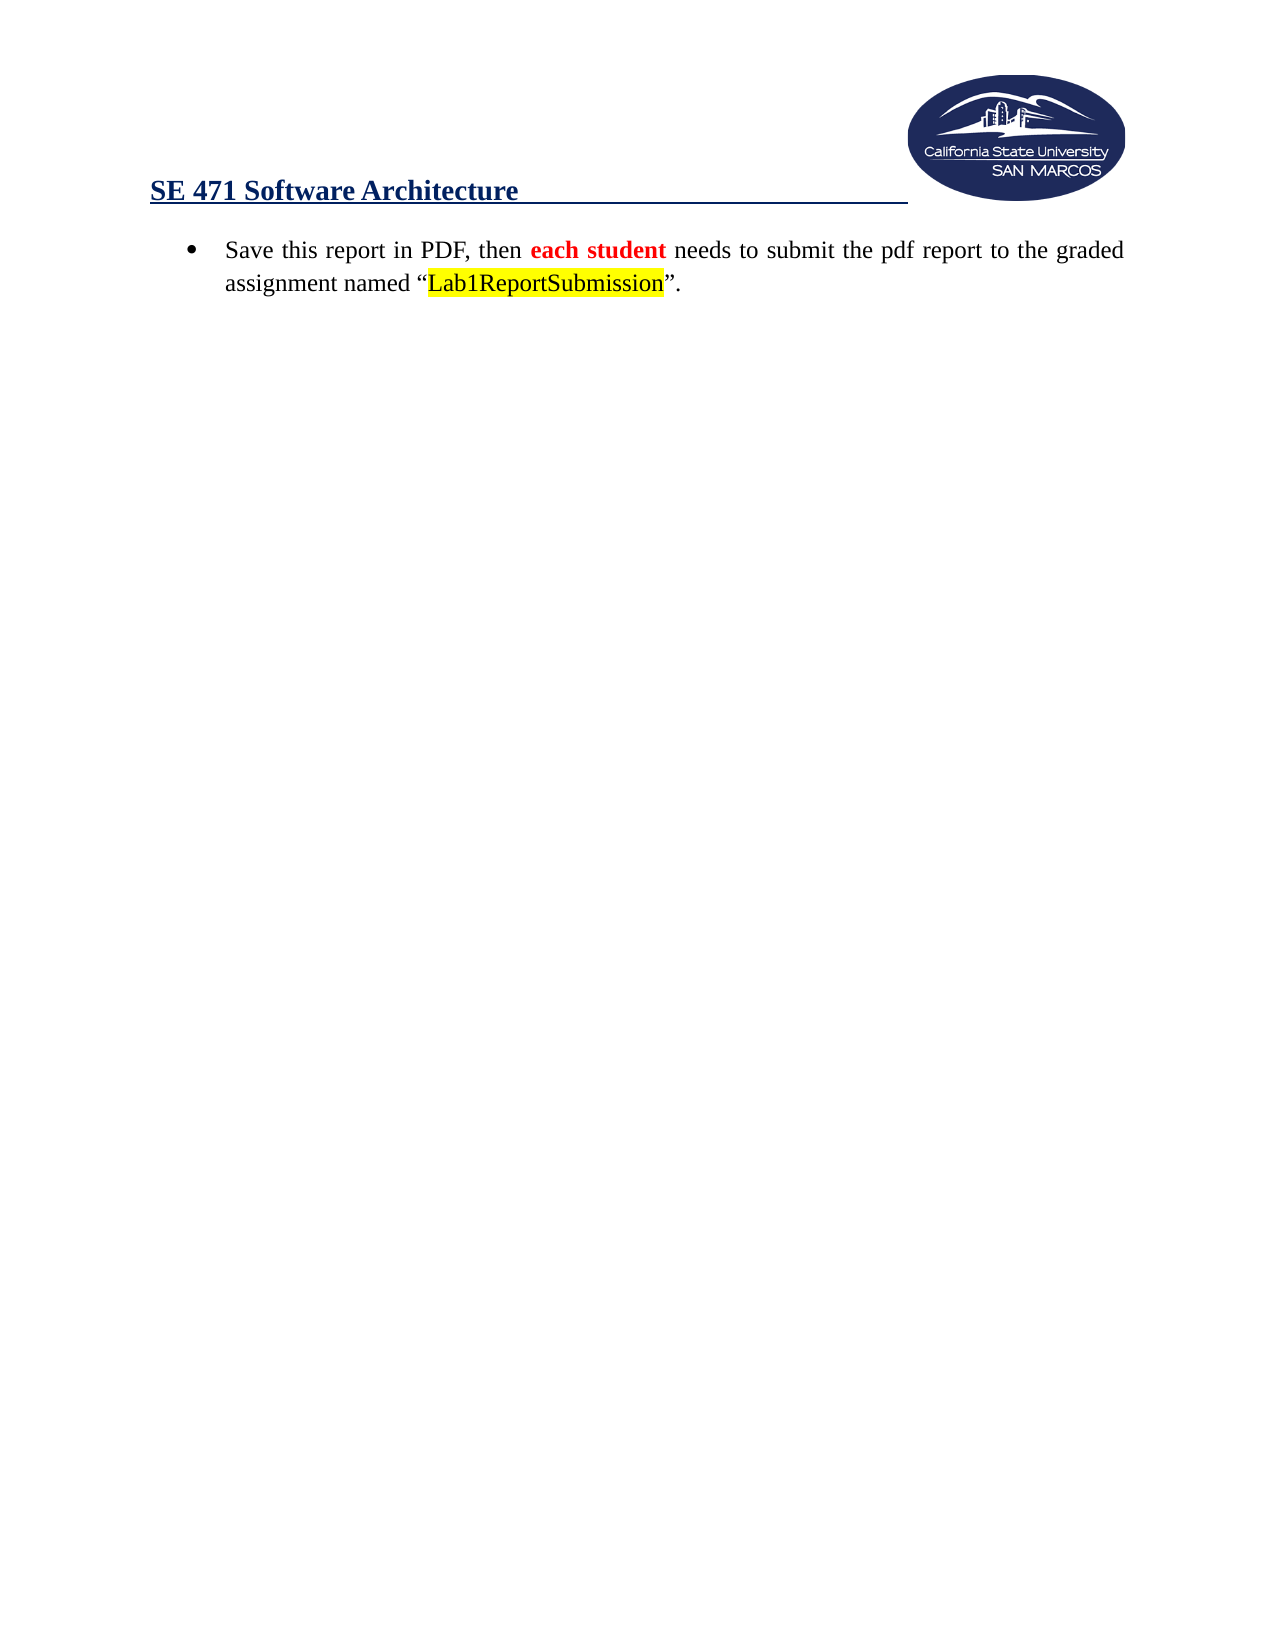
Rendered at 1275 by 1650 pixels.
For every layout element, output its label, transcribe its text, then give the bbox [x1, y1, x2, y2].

picture [907, 75, 1125, 201]
list Save this report in PDF, then each student needs to submit the pdf report to the graded assignment named “Lab1ReportSubmission”. [187, 235, 1125, 297]
